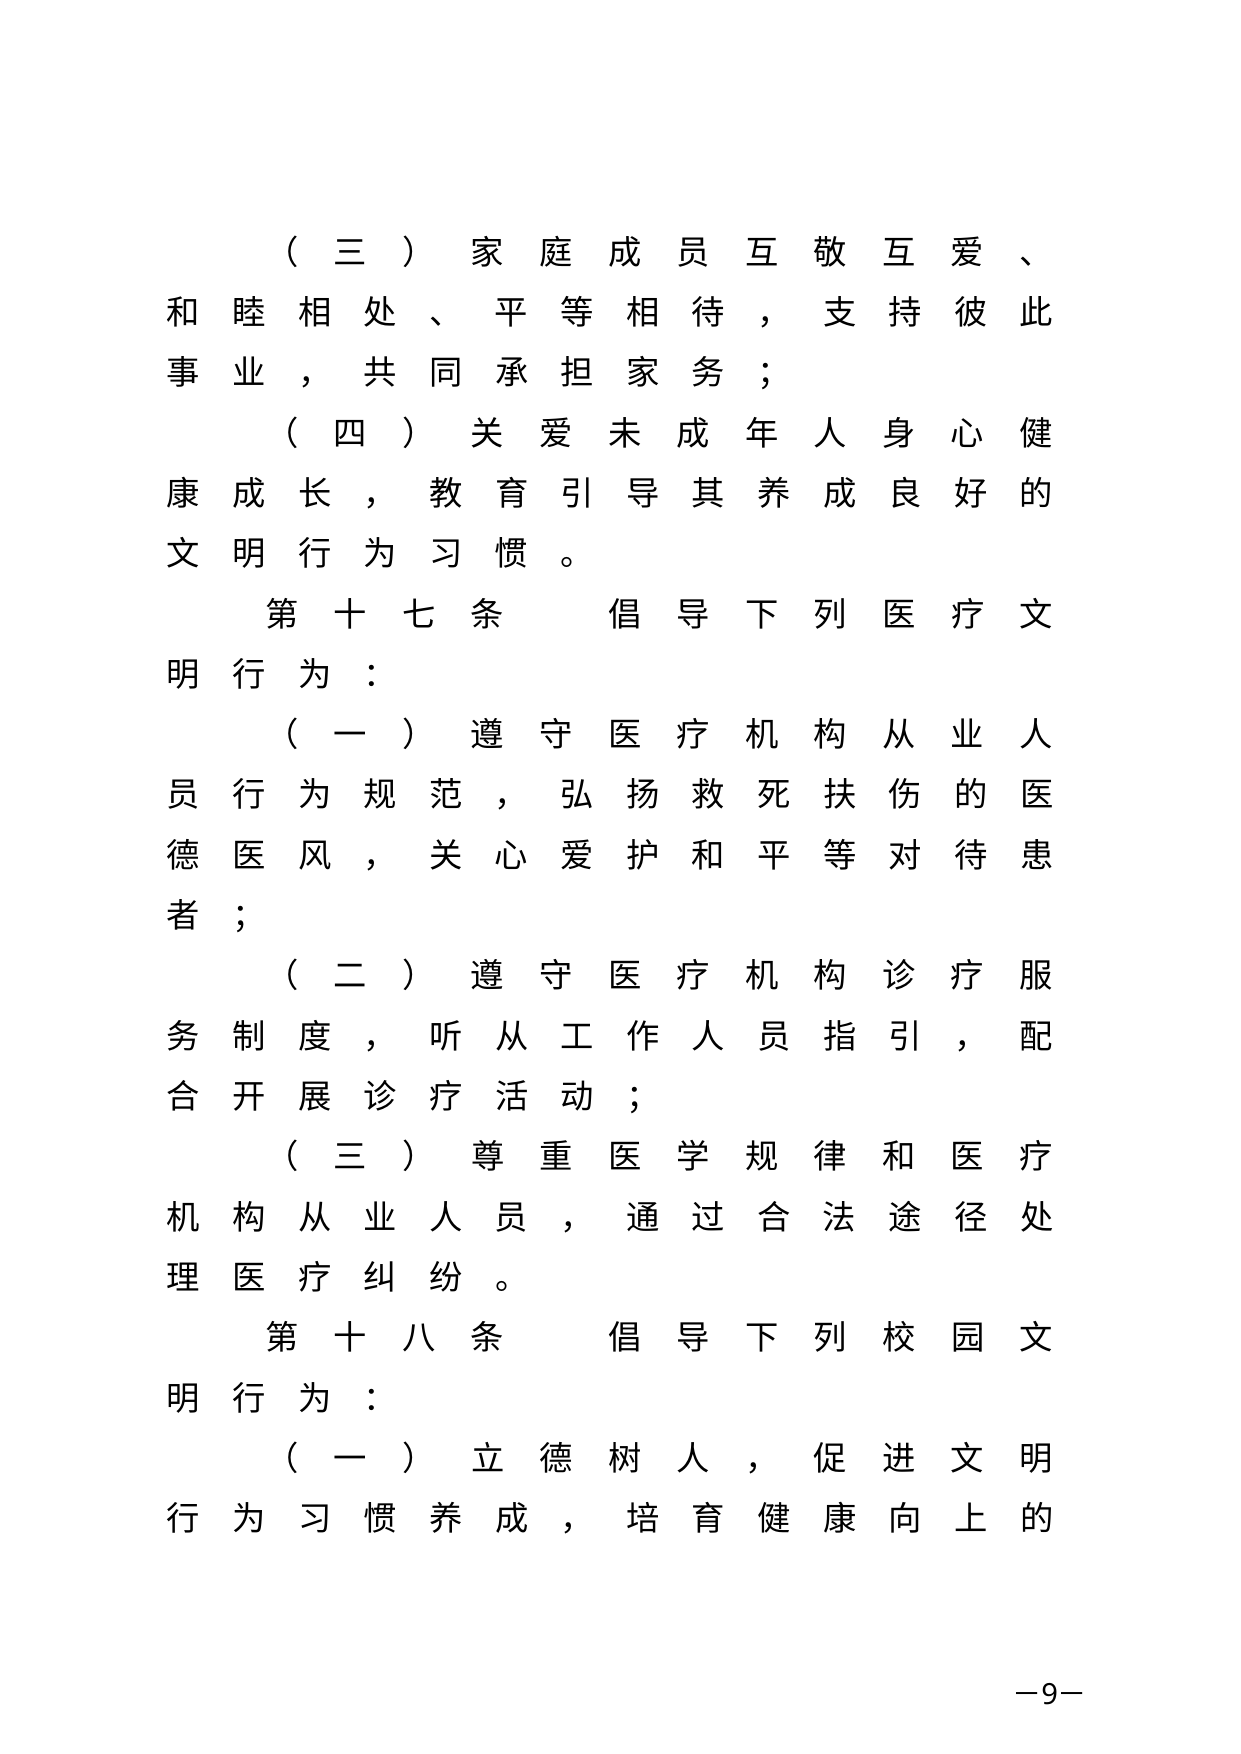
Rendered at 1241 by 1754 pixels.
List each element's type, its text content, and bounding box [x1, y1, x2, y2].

text 第十八条 倡导下列校园文明行为： [167, 1305, 1085, 1426]
text （二）遵守医疗机构诊疗服务制度，听从工作人员指引，配合开展诊疗活动； [167, 943, 1085, 1124]
text （四）关爱未成年人身心健康成长，教育引导其养成良好的文明行为习惯。 [167, 400, 1085, 581]
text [167, 1426, 1085, 1546]
text （一）遵守医疗机构从业人员行为规范，弘扬救死扶伤的医德医风，关心爱护和平等对待患者； [167, 702, 1085, 943]
text （三）尊重医学规律和医疗机构从业人员，通过合法途径处理医疗纠纷。 [167, 1124, 1085, 1305]
text 第十七条 倡导下列医疗文明行为： [167, 581, 1085, 702]
text （三）家庭成员互敬互爱、和睦相处、平等相待，支持彼此事业，共同承担家务； [167, 219, 1085, 400]
